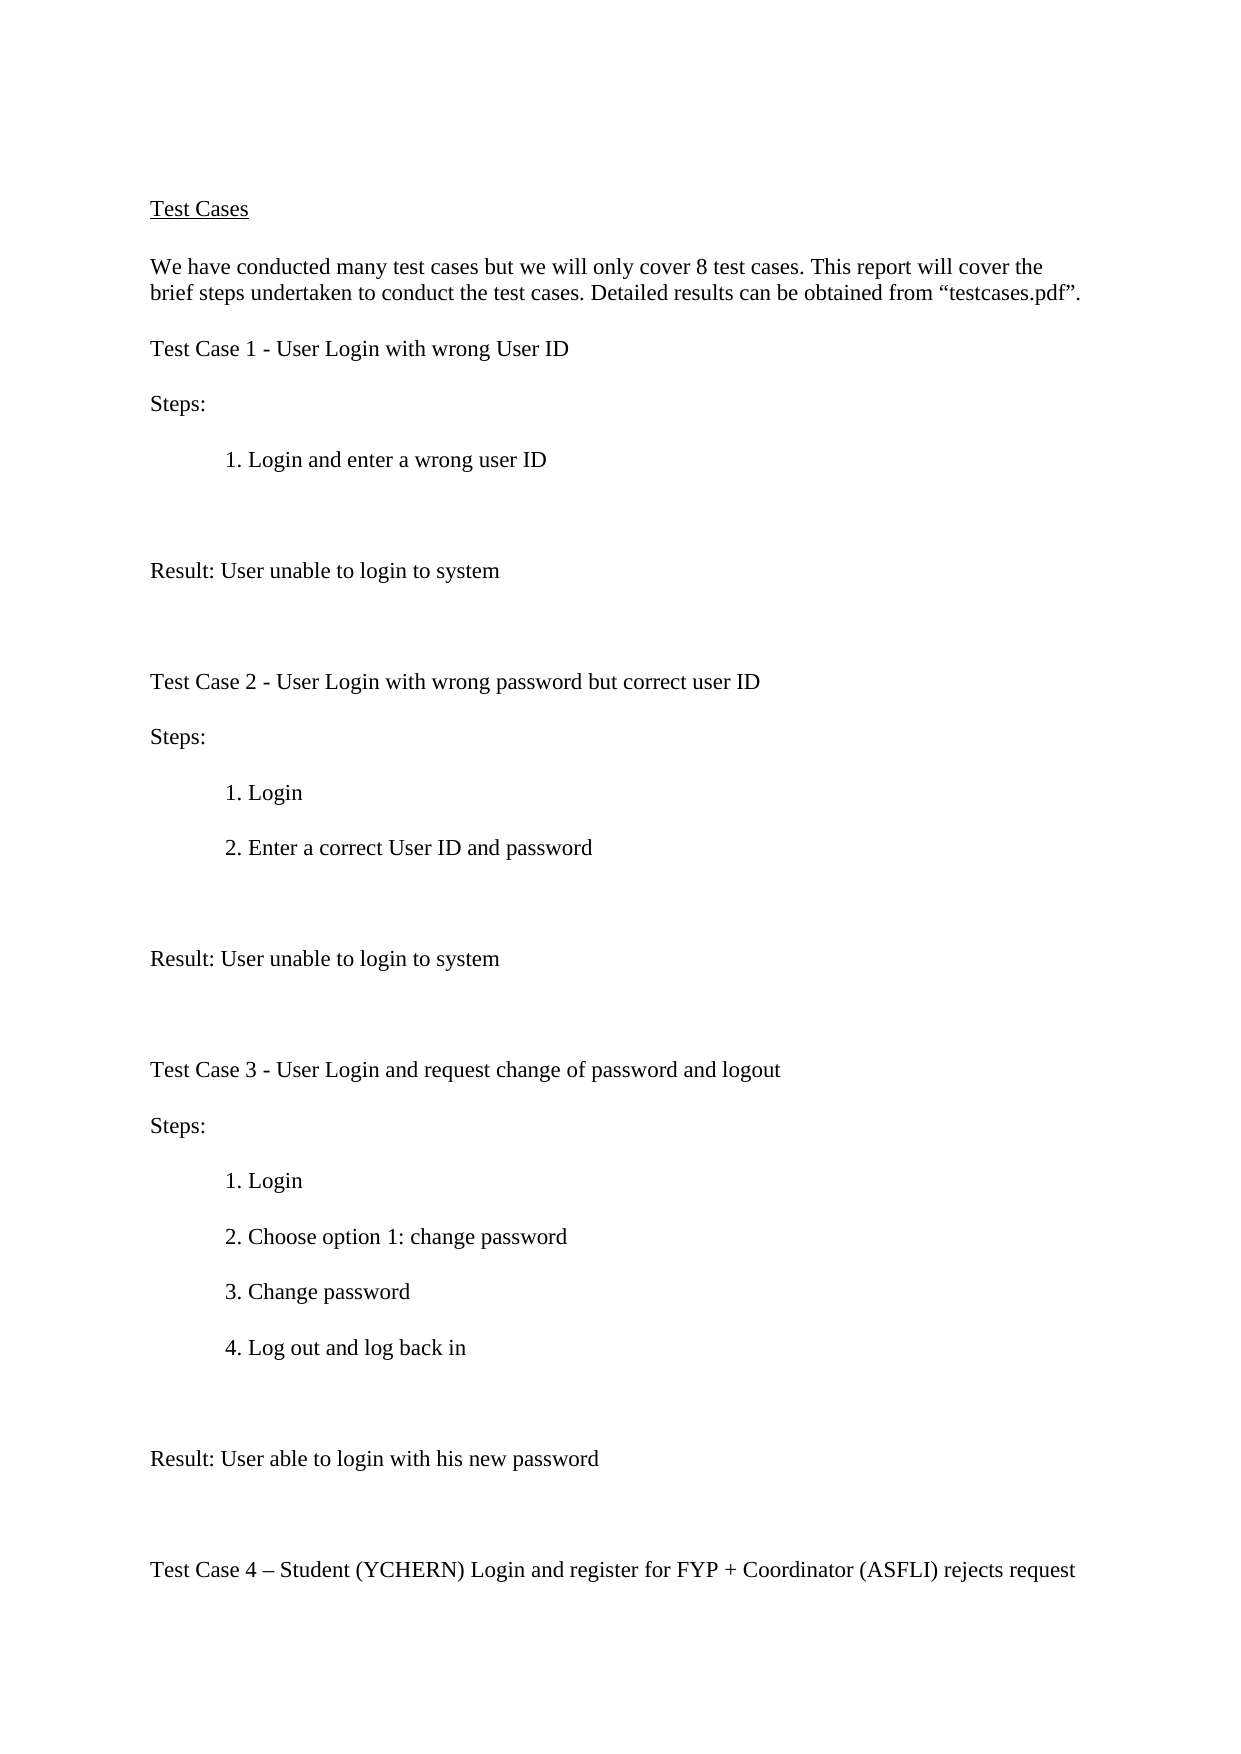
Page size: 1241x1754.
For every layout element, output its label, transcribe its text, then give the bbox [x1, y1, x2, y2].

text Test Case 4 – Student (YCHERN) Login and register for FYP + Coordinator (ASFLI) rejects request [150, 1556, 1090, 1582]
text Steps: [150, 1112, 1090, 1138]
text We have conducted many test cases but we will only cover 8 test cases. This report will cover the brief steps undertaken to conduct the test cases. Detailed results can be obtained from “testcases.pdf”. [150, 253, 1090, 305]
text Test Case 2 - User Login with wrong password but correct user ID [150, 668, 1090, 694]
text Test Case 1 - User Login with wrong User ID [150, 334, 1090, 361]
text 2. Enter a correct User ID and password [225, 834, 1090, 861]
text Steps: [150, 723, 1090, 749]
text Result: User unable to login to system [150, 557, 1090, 583]
text Result: User able to login with his new password [150, 1445, 1090, 1471]
text 1. Login [225, 1167, 1090, 1194]
text Test Cases [150, 195, 1090, 221]
text 1. Login [225, 779, 1090, 805]
text Steps: [150, 390, 1090, 416]
text Result: User unable to login to system [150, 945, 1090, 972]
text 4. Log out and log back in [225, 1334, 1090, 1360]
text Test Case 3 - User Login and request change of password and logout [150, 1056, 1090, 1083]
text 3. Change password [225, 1278, 1090, 1305]
text 1. Login and enter a wrong user ID [150, 446, 1090, 472]
text 2. Choose option 1: change password [225, 1223, 1090, 1249]
